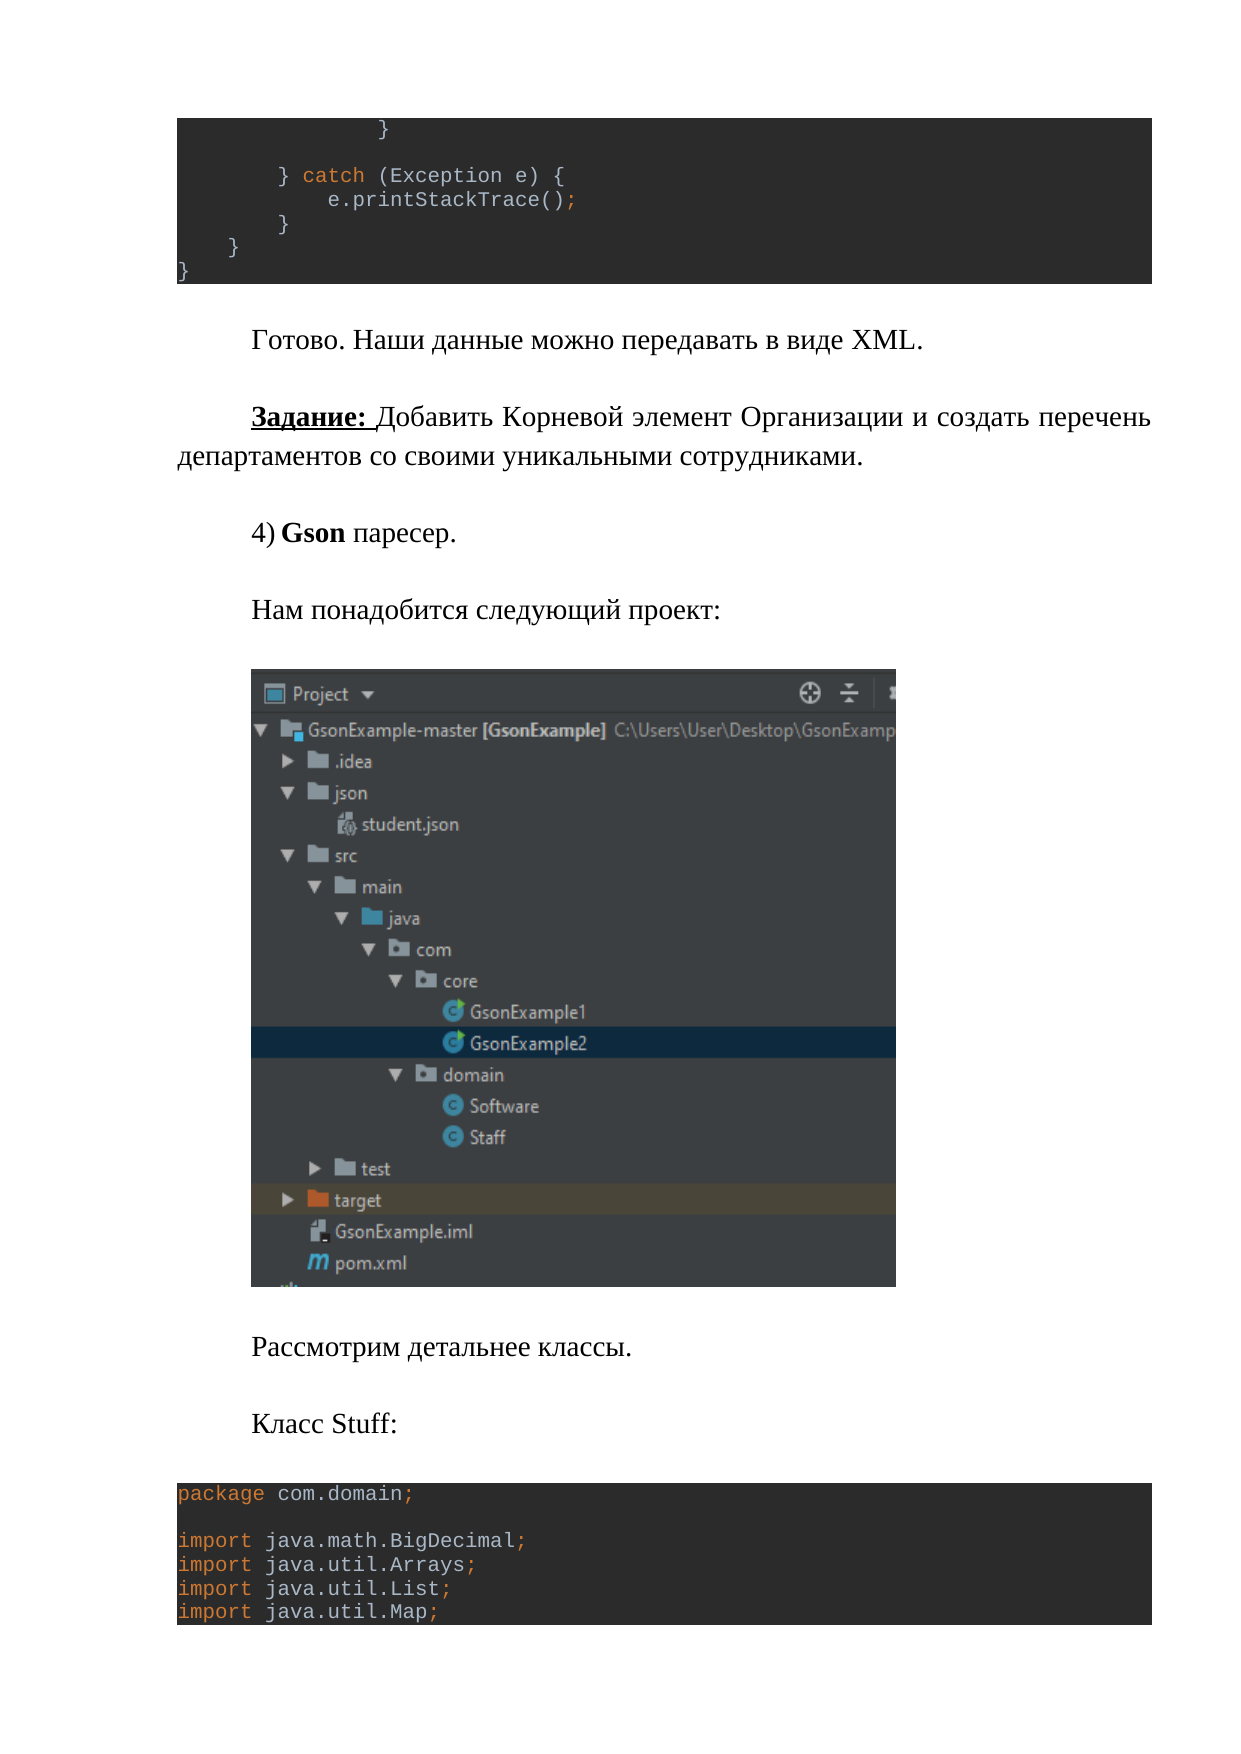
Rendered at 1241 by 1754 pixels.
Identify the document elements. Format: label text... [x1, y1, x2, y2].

list Нам понадобится следующий проект: [251, 592, 1152, 626]
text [177, 118, 1152, 284]
text Готово. Наши данные можно передавать в виде XML. [177, 322, 1152, 356]
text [177, 1483, 1152, 1625]
picture [251, 669, 896, 1287]
list Класс Stuff: [251, 1406, 1152, 1439]
list Gson паресер. [177, 515, 1152, 548]
text Задание: Добавить Корневой элемент Организации и создать перечень департаментов со своими уникальными сотрудниками. [177, 399, 1152, 471]
list Рассмотрим детальнее классы. [251, 1329, 1152, 1362]
